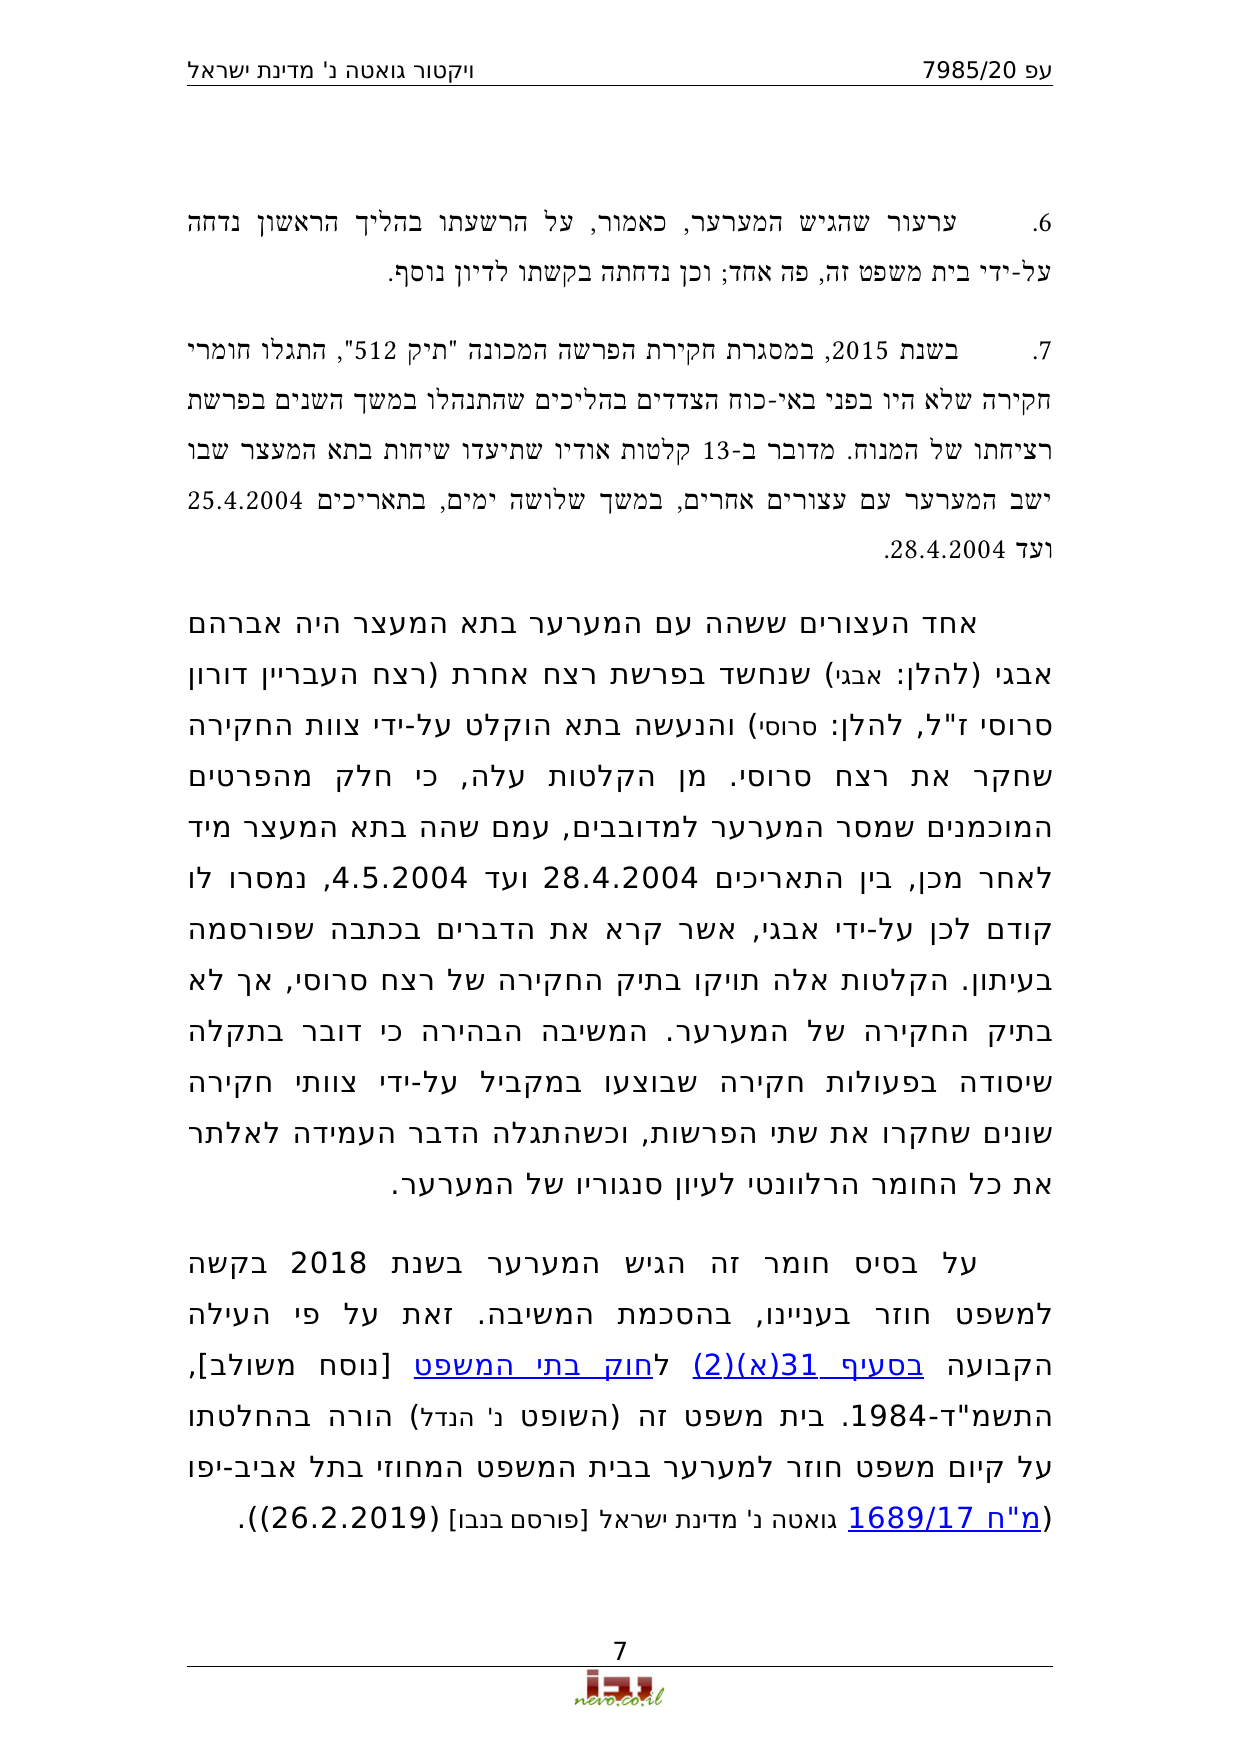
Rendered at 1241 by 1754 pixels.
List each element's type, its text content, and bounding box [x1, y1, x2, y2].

list ערעור שהגיש המערער, כאמור, על הרשעתו בהליך הראשון נדחה על-ידי בית משפט זה, פה אחד; וכן נדחתה בקשתו לדיון נוסף. [187, 206, 1053, 289]
picture [574, 1669, 666, 1707]
text על בסיס חומר זה הגיש המערער בשנת 2018 בקשה למשפט חוזר בעניינו, בהסכמת המשיבה. זאת על פי העילה הקבועה בסעיף 31(א)(2) לחוק בתי המשפט [נוסח משולב], התשמ"ד-1984. בית משפט זה (השופט נ' הנדל) הורה בהחלטתו על קיום משפט חוזר למערער בבית המשפט המחוזי בתל אביב-יפו (מ"ח 1689/17 גואטה נ' מדינת ישראל [פורסם בנבו] (26.2.2019)). [187, 1246, 1053, 1535]
list בשנת 2015, במסגרת חקירת הפרשה המכונה "תיק 512", התגלו חומרי חקירה שלא היו בפני באי-כוח הצדדים בהליכים שהתנהלו במשך השנים בפרשת רציחתו של המנוח. מדובר ב-13 קלטות אודיו שתיעדו שיחות בתא המעצר שבו ישב המערער עם עצורים אחרים, במשך שלושה ימים, בתאריכים 25.4.2004 ועד 28.4.2004. [187, 334, 1053, 566]
text אחד העצורים ששהה עם המערער בתא המעצר היה אברהם אבגי (להלן: אבגי) שנחשד בפרשת רצח אחרת (רצח העבריין דורון סרוסי ז"ל, להלן: סרוסי) והנעשה בתא הוקלט על-ידי צוות החקירה שחקר את רצח סרוסי. מן הקלטות עלה, כי חלק מהפרטים המוכמנים שמסר המערער למדובבים, עמם שהה בתא המעצר מיד לאחר מכן, בין התאריכים 28.4.2004 ועד 4.5.2004, נמסרו לו קודם לכן על-ידי אבגי, אשר קרא את הדברים בכתבה שפורסמה בעיתון. הקלטות אלה תויקו בתיק החקירה של רצח סרוסי, אך לא בתיק החקירה של המערער. המשיבה הבהירה כי דובר בתקלה שיסודה בפעולות חקירה שבוצעו במקביל על-ידי צוותי חקירה שונים שחקרו את שתי הפרשות, וכשהתגלה הדבר העמידה לאלתר את כל החומר הרלוונטי לעיון סנגוריו של המערער. [187, 607, 1053, 1201]
